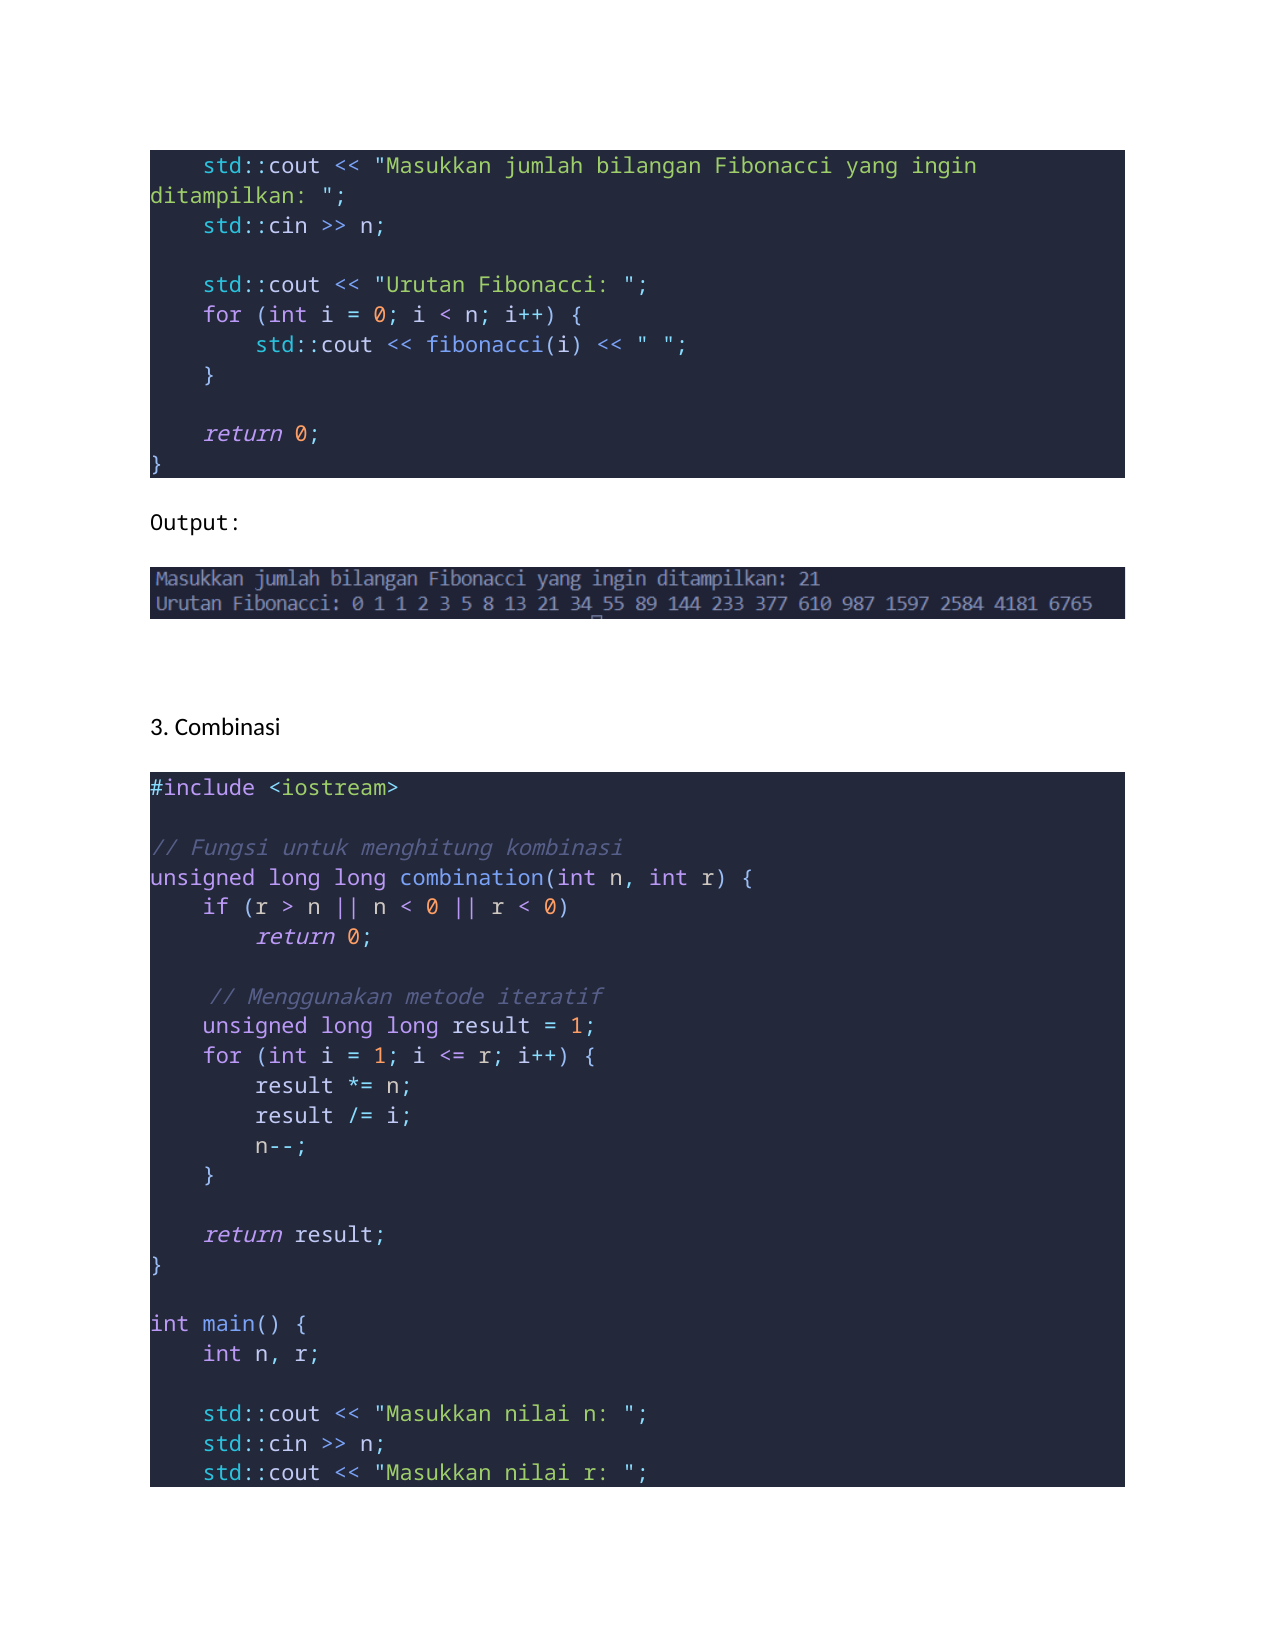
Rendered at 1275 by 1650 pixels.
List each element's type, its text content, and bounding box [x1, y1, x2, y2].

text } [150, 358, 1125, 388]
text // Fungsi untuk menghitung kombinasi [150, 832, 1125, 862]
text return 0; [150, 921, 1125, 951]
text return 0; [150, 418, 1125, 448]
text result *= n; [150, 1070, 1125, 1100]
text std::cin >> n; [150, 1428, 1125, 1457]
text // Menggunakan metode iteratif [150, 981, 1125, 1011]
text result /= i; [150, 1100, 1125, 1130]
text } [150, 1249, 1125, 1279]
text std::cout << "Urutan Fibonacci: "; [150, 269, 1125, 299]
text int main() { [150, 1308, 1125, 1338]
text 3. Combinasi [150, 711, 1125, 741]
text n--; [150, 1130, 1125, 1159]
text return result; [150, 1219, 1125, 1249]
text Output: [150, 507, 1125, 537]
text std::cout << fibonacci(i) << " "; [150, 329, 1125, 358]
text unsigned long long combination(int n, int r) { [150, 862, 1125, 891]
text for (int i = 1; i <= r; i++) { [150, 1040, 1125, 1070]
picture [150, 567, 1125, 619]
text if (r > n || n < 0 || r < 0) [150, 891, 1125, 921]
text int n, r; [150, 1338, 1125, 1368]
text std::cout << "Masukkan jumlah bilangan Fibonacci yang ingin ditampilkan: "; [150, 150, 1125, 209]
text std::cin >> n; [150, 209, 1125, 239]
text std::cout << "Masukkan nilai r: "; [150, 1457, 1125, 1487]
text #include <iostream> [150, 772, 1125, 802]
text std::cout << "Masukkan nilai n: "; [150, 1398, 1125, 1428]
text for (int i = 0; i < n; i++) { [150, 299, 1125, 329]
text } [150, 1159, 1125, 1189]
text } [150, 448, 1125, 478]
text unsigned long long result = 1; [150, 1011, 1125, 1040]
